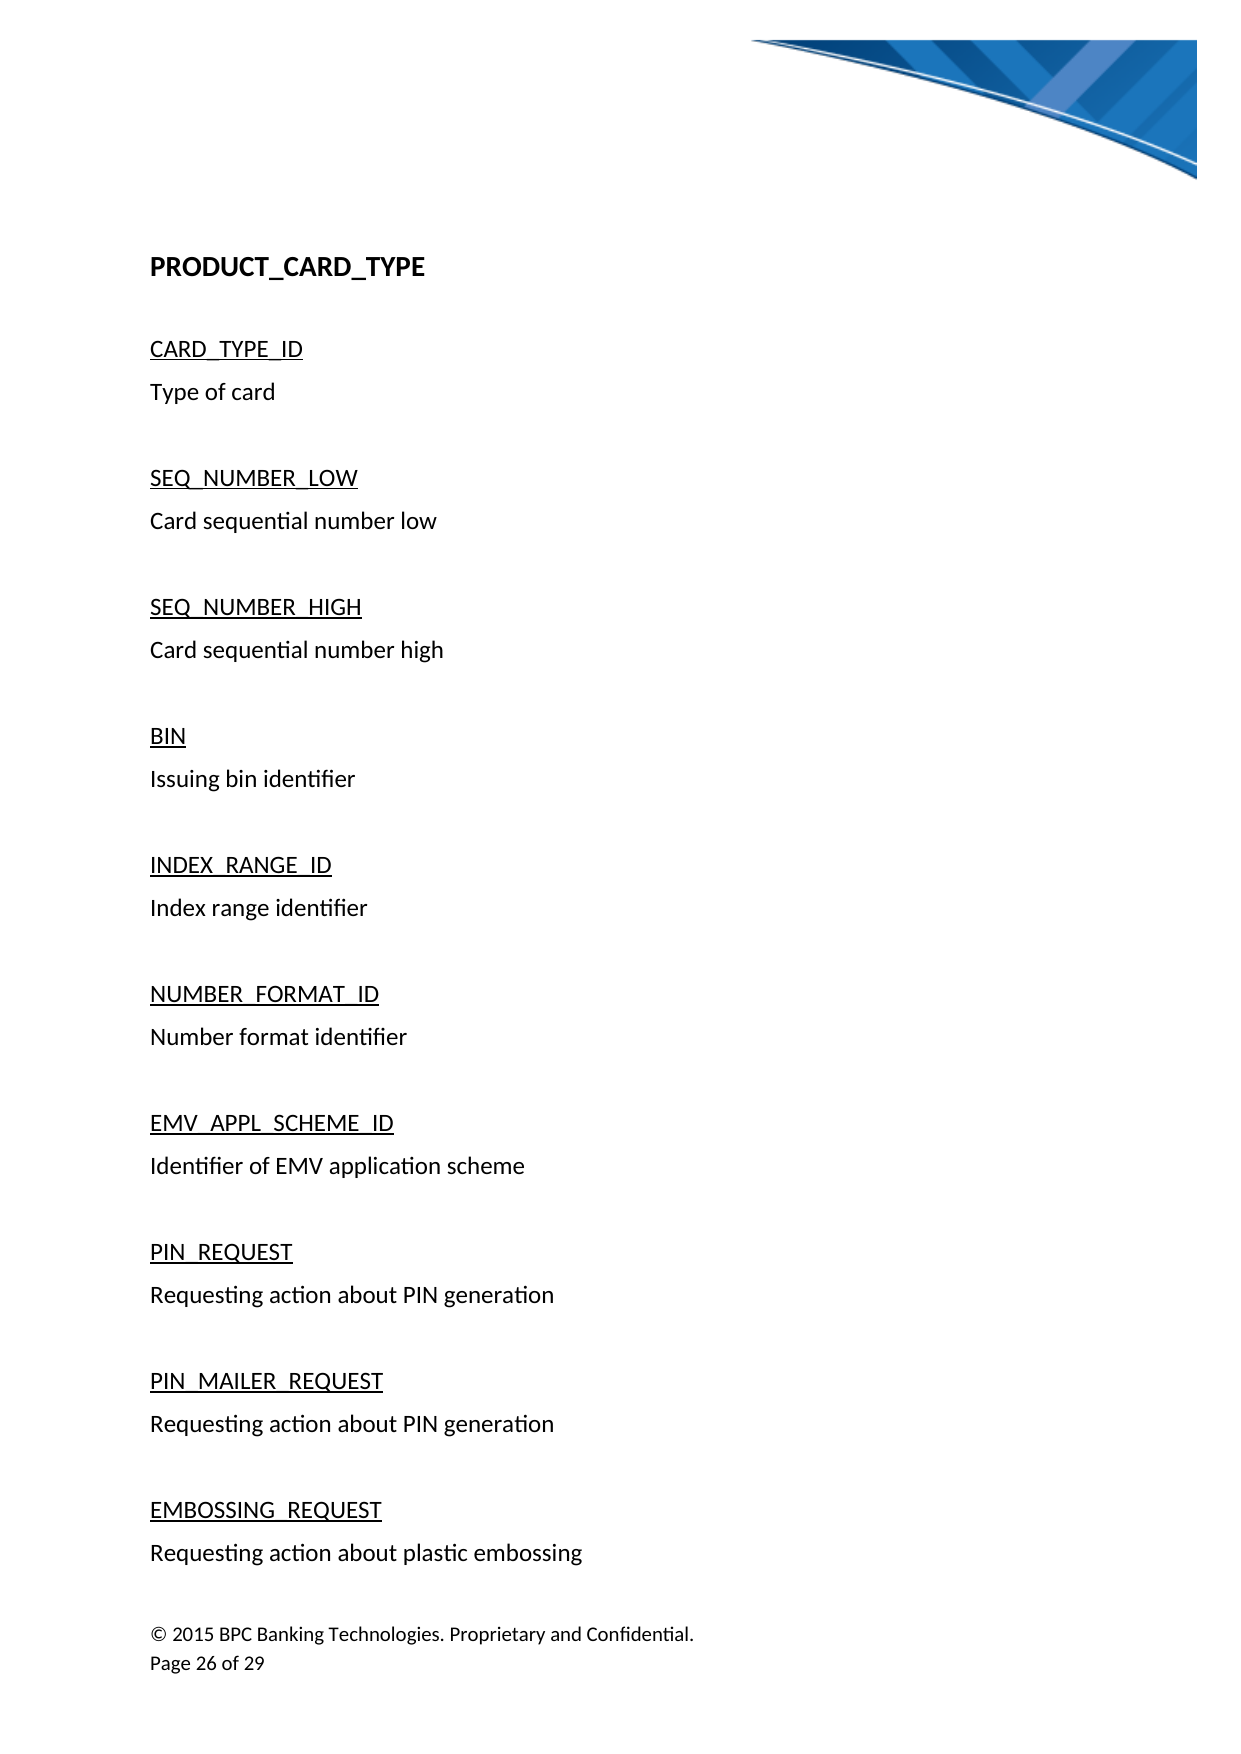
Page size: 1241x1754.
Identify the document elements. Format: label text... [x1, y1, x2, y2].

text INDEX_RANGE_ID [150, 849, 1090, 879]
subtitle Type of card [150, 376, 1090, 406]
text SEQ_NUMBER_LOW [150, 462, 1090, 492]
subtitle Identifier of EMV application scheme [150, 1150, 1090, 1181]
text SEQ_NUMBER_HIGH [150, 591, 1090, 621]
text PIN_MAILER_REQUEST [150, 1365, 1090, 1396]
subtitle Requesting action about PIN generation [150, 1408, 1090, 1439]
subtitle Card sequential number high [150, 634, 1090, 664]
text EMBOSSING_REQUEST [150, 1494, 1090, 1525]
subtitle Number format identifier [150, 1021, 1090, 1052]
subtitle Card sequential number low [150, 505, 1090, 535]
text BIN [150, 720, 1090, 750]
picture [745, 37, 1197, 185]
subtitle Issuing bin identifier [150, 763, 1090, 793]
subtitle Index range identifier [150, 892, 1090, 922]
text PIN_REQUEST [150, 1236, 1090, 1267]
subtitle Requesting action about PIN generation [150, 1279, 1090, 1310]
text CARD_TYPE_ID [150, 333, 1090, 363]
text NUMBER_FORMAT_ID [150, 978, 1090, 1008]
text EMV_APPL_SCHEME_ID [150, 1107, 1090, 1138]
subtitle Requesting action about plastic embossing [150, 1537, 1090, 1568]
text PRODUCT_CARD_TYPE [150, 248, 1090, 283]
